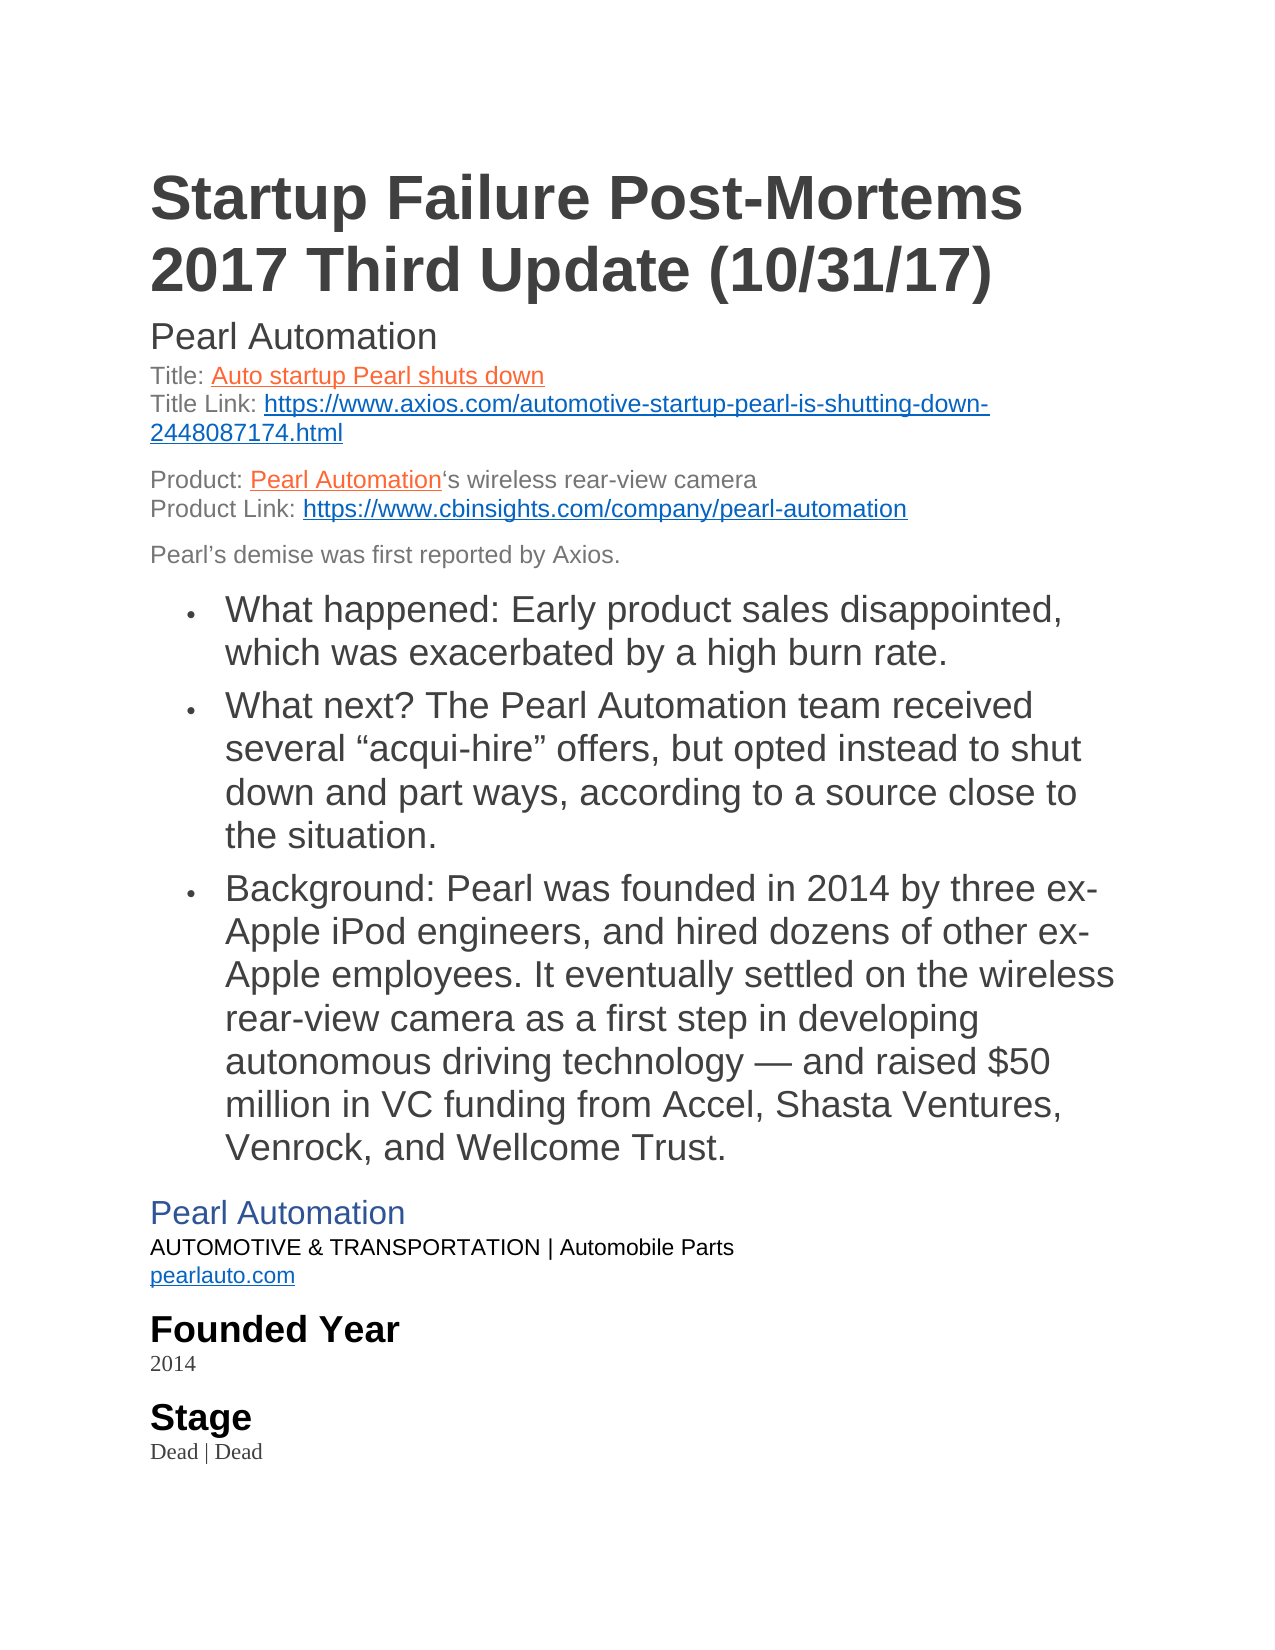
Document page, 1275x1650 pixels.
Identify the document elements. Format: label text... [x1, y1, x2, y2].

list What happened: Early product sales disappointed, which was exacerbated by a high burn rate. [187, 587, 1125, 673]
subtitle Pearl Automation [150, 314, 1125, 358]
subtitle Stage [150, 1395, 1125, 1438]
list Background: Pearl was founded in 2014 by three ex-Apple iPod engineers, and hired dozens of other ex-Apple employees. It eventually settled on the wireless rear-view camera as a first step in developing autonomous driving technology — and raised $50 million in VC funding from Accel, Shasta Ventures, Venrock, and Wellcome Trust. [187, 866, 1125, 1168]
text 2014 [150, 1350, 1125, 1377]
text Title: Auto startup Pearl shuts down Title Link: https://www.axios.com/automotive-startup-pearl-is-shutting-down-2448087174.html [150, 361, 1125, 447]
text Product: Pearl Automation‘s wireless rear-view camera Product Link: https://www.cbinsights.com/company/pearl-automation [150, 465, 1125, 522]
text Dead | Dead [150, 1438, 1125, 1465]
subtitle Founded Year [150, 1307, 1125, 1350]
text Pearl’s demise was first reported by Axios. [150, 540, 1125, 569]
subtitle Pearl Automation [150, 1193, 1125, 1232]
text Startup Failure Post-Mortems 2017 Third Update (10/31/17) [150, 160, 1125, 304]
list What next? The Pearl Automation team received several “acqui-hire” offers, but opted instead to shut down and part ways, according to a source close to the situation. [187, 683, 1125, 856]
text AUTOMOTIVE & TRANSPORTATION | Automobile Parts pearlauto.com [150, 1234, 1125, 1289]
